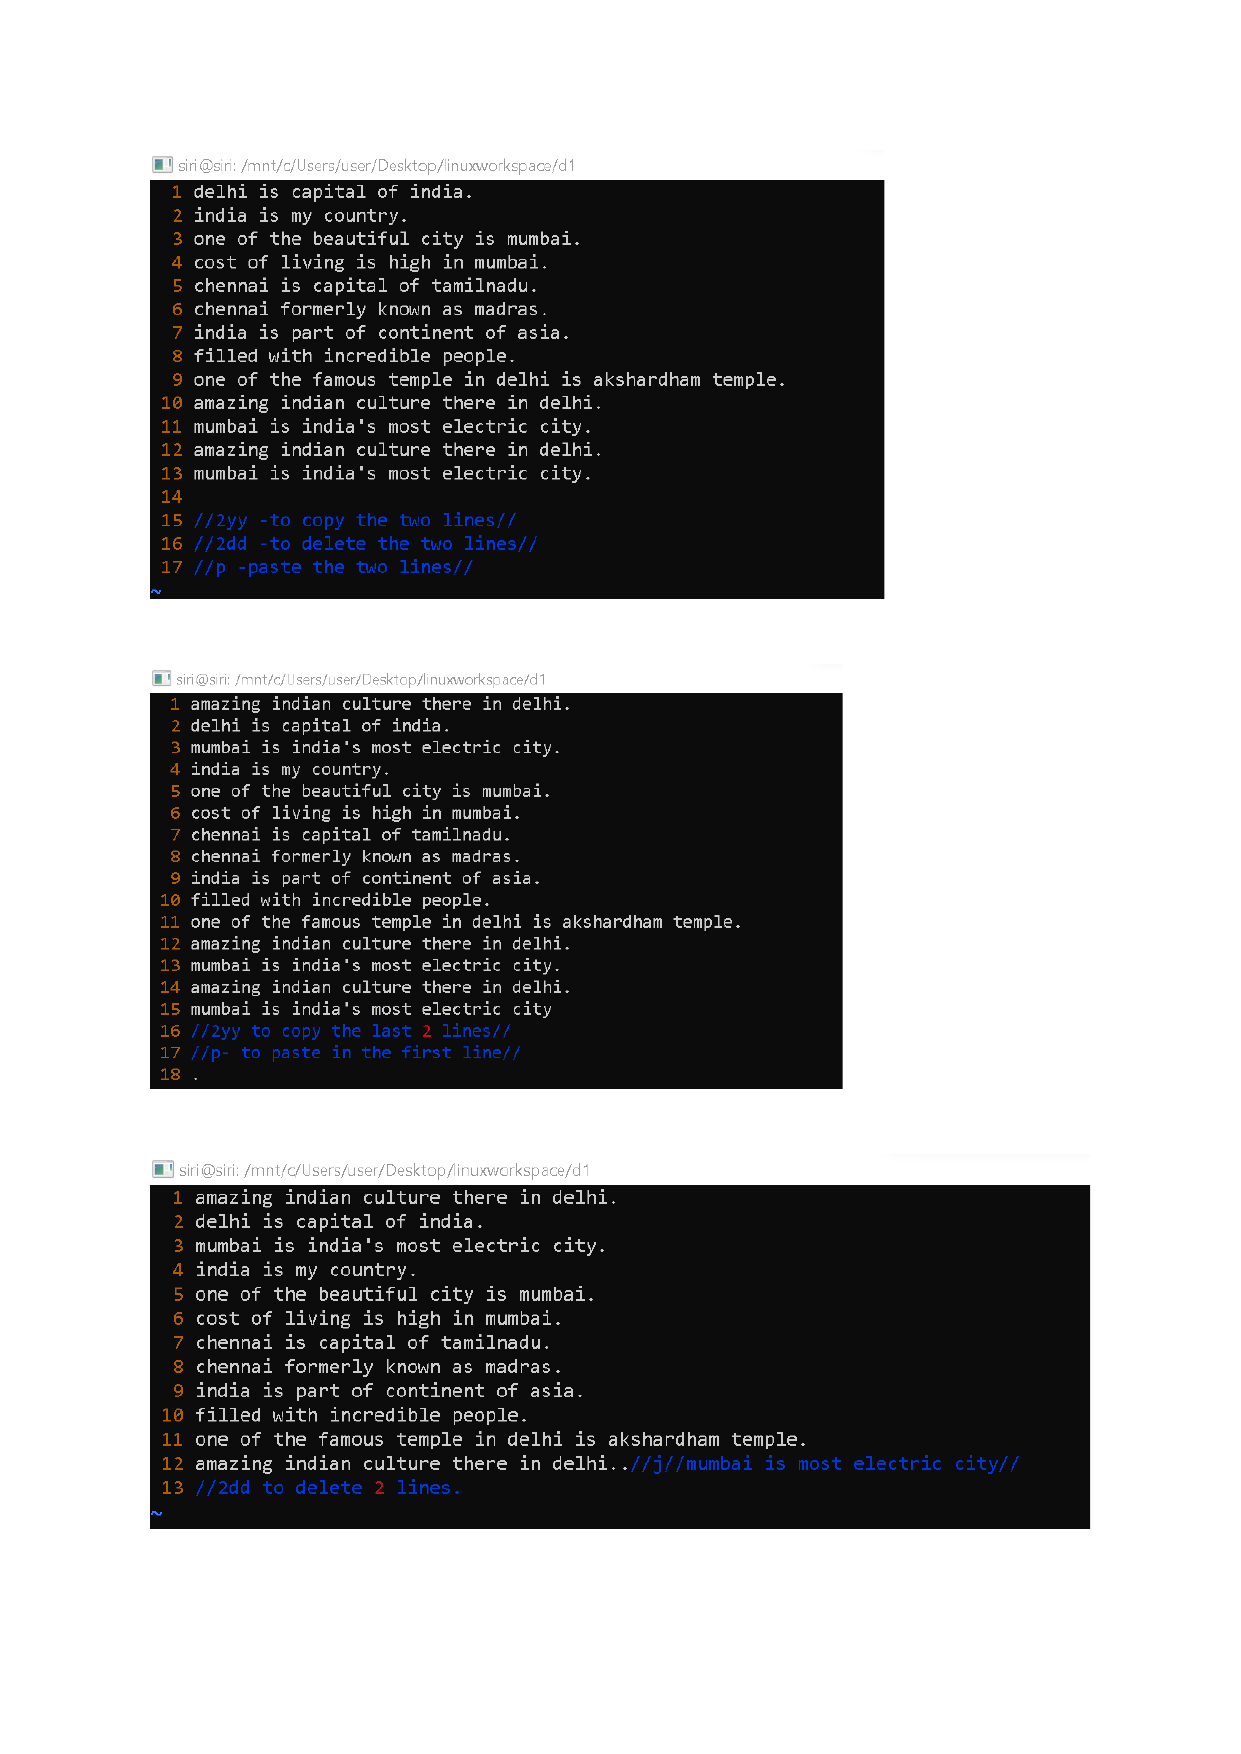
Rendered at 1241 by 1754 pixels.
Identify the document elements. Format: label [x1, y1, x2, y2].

picture [150, 150, 885, 599]
picture [150, 664, 843, 1089]
picture [150, 1154, 1091, 1529]
